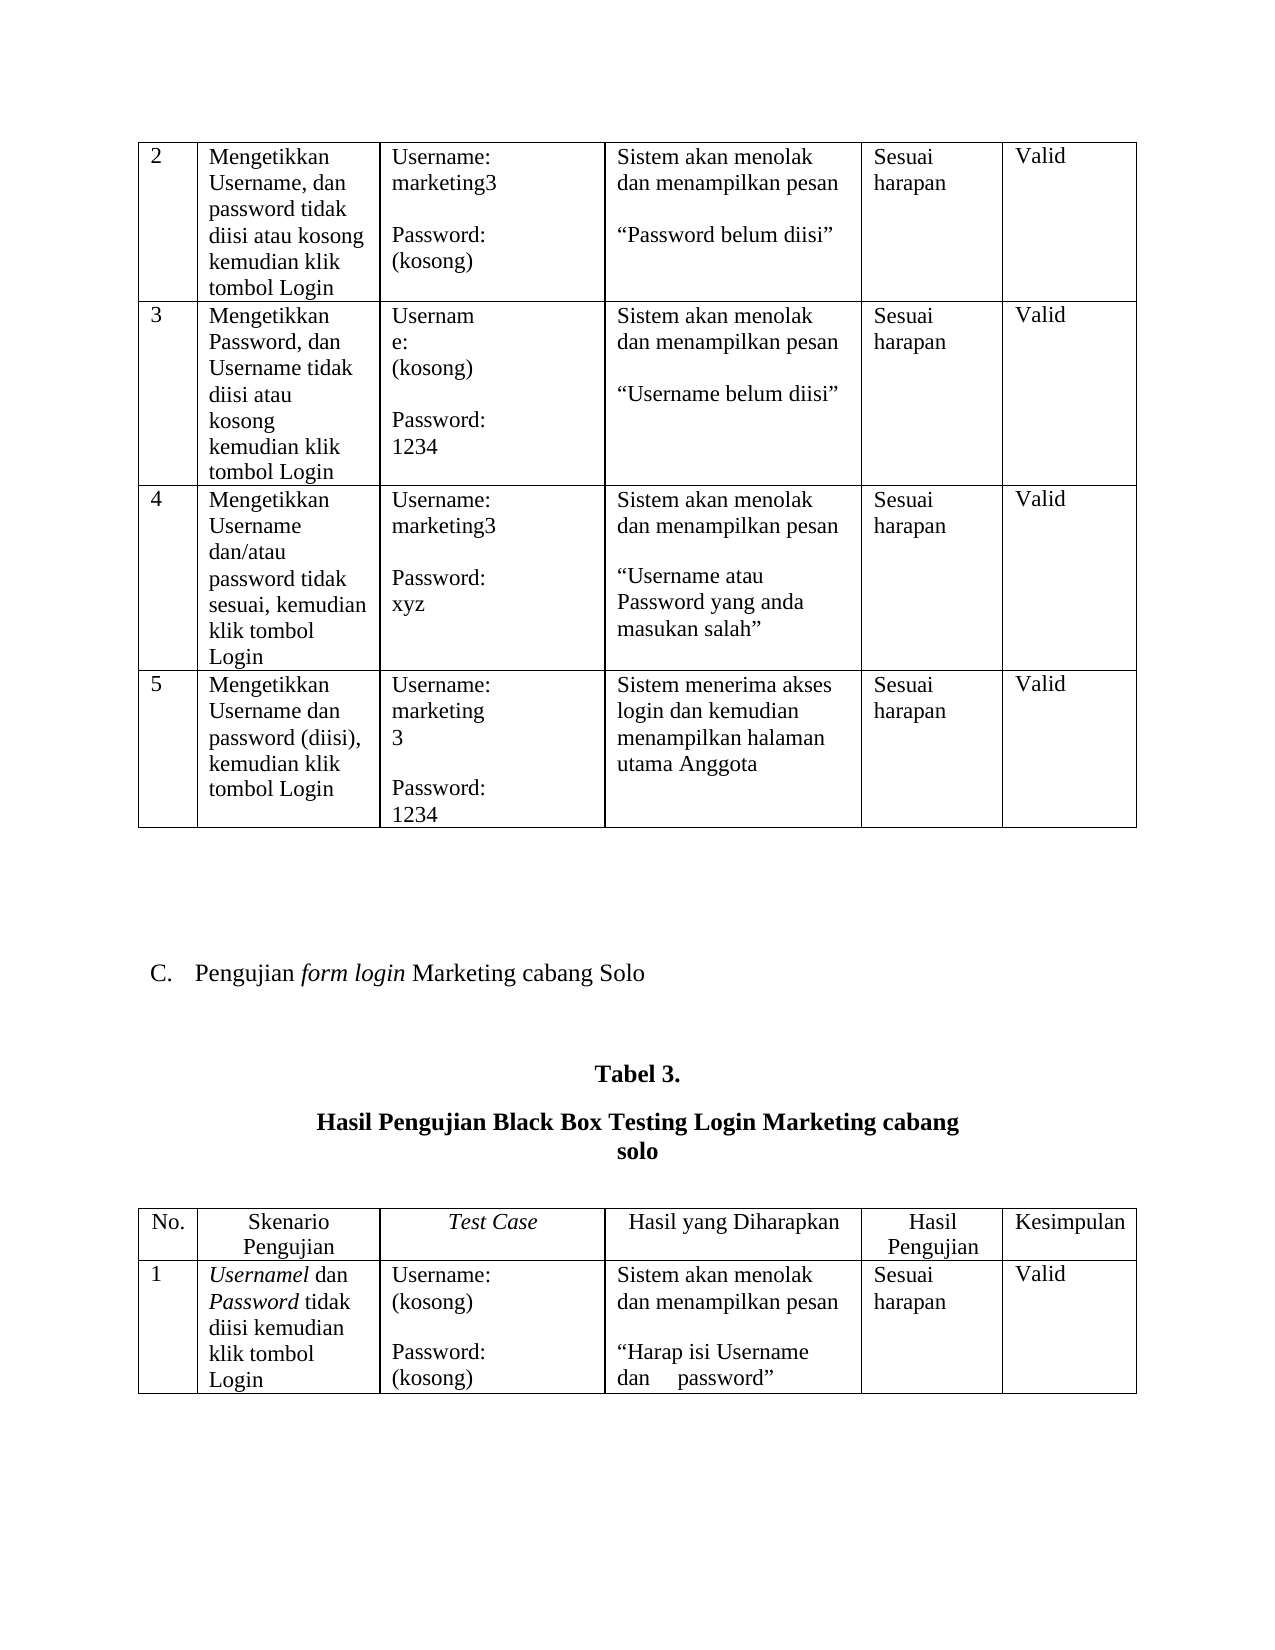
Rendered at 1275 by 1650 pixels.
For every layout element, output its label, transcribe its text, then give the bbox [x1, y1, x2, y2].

table_cell Usernamel dan Password tidak diisi kemudian klik tombol Login [198, 1261, 379, 1393]
table_cell 5 [139, 671, 197, 827]
table_cell Valid [1003, 302, 1136, 484]
table_header Skenario Pengujian [198, 1209, 379, 1260]
table_header Test Case [381, 1209, 604, 1260]
table_cell Username: marketing3 Password: 1234 [381, 671, 604, 827]
table_header Sistem akan menolak dan menampilkan pesan “Password belum diisi” [606, 143, 861, 301]
table_header Sesuai harapan [862, 143, 1002, 301]
table_cell Username: marketing3 Password: xyz [381, 486, 604, 670]
table_cell Mengetikkan Username dan password (diisi), kemudian klik tombol Login [198, 671, 379, 827]
table_cell Mengetikkan Password, dan Username tidak diisi atau kosong kemudian klik tombol Login [198, 302, 379, 484]
table_cell Username: (kosong) Password: 1234 [381, 302, 604, 484]
table_cell Sistem akan menolak dan menampilkan pesan “Username atau Password yang anda masukan salah” [606, 486, 861, 670]
table_header 2 [139, 143, 197, 301]
table_cell Valid [1003, 486, 1136, 670]
table_header Hasil Pengujian [862, 1209, 1002, 1260]
table_cell Valid [1003, 1261, 1136, 1393]
table_cell 3 [139, 302, 197, 484]
table_cell Sistem menerima akses login dan kemudian menampilkan halaman utama Anggota [606, 671, 861, 827]
table_cell Sistem akan menolak dan menampilkan pesan “Harap isi Username dan password” [606, 1261, 861, 1393]
table_cell 1 [139, 1261, 197, 1393]
table_header Kesimpulan [1003, 1209, 1136, 1260]
table_header Mengetikkan Username, dan password tidak diisi atau kosong kemudian klik tombol Login [198, 143, 379, 301]
table_cell Username: (kosong) Password: (kosong) [381, 1261, 604, 1393]
table_header No. [139, 1209, 197, 1260]
table_header Valid [1003, 143, 1136, 301]
table_cell Mengetikkan Username dan/atau password tidak sesuai, kemudian klik tombol Login [198, 486, 379, 670]
table_cell 4 [139, 486, 197, 670]
table_cell Sesuai harapan [862, 1261, 1002, 1393]
list Pengujian form login Marketing cabang Solo [150, 958, 1148, 986]
table_cell Sesuai harapan [862, 302, 1002, 484]
table_cell Valid [1003, 671, 1136, 827]
table_header Hasil yang Diharapkan [606, 1209, 861, 1260]
text Hasil Pengujian Black Box Testing Login Marketing cabang solo [303, 1107, 972, 1164]
table_cell Sistem akan menolak dan menampilkan pesan “Username belum diisi” [606, 302, 861, 484]
table_cell Sesuai harapan [862, 486, 1002, 670]
table_header Username: marketing3 Password: (kosong) [381, 143, 604, 301]
text Tabel 3. [594, 1059, 1148, 1088]
table_cell Sesuai harapan [862, 671, 1002, 827]
